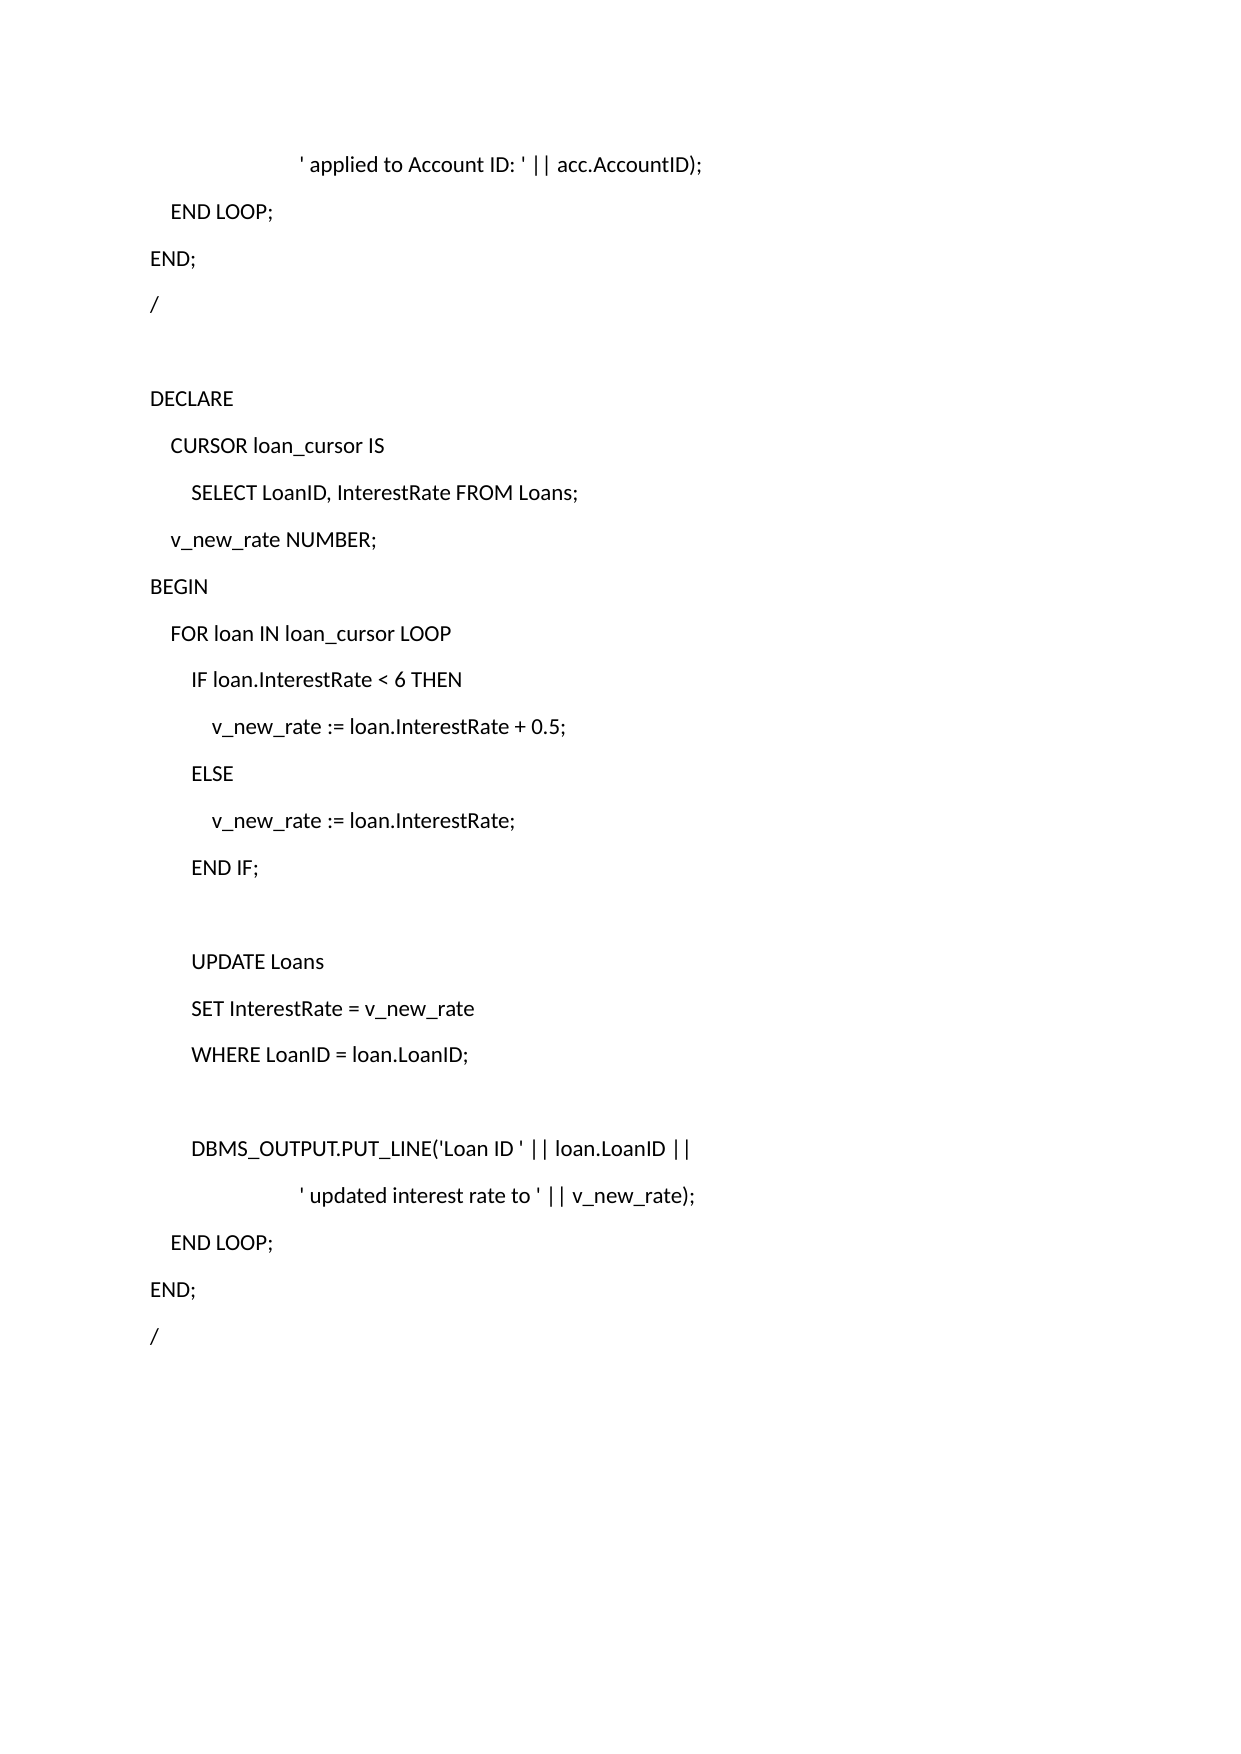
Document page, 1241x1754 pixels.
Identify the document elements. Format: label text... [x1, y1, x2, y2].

text UPDATE Loans [150, 947, 1090, 975]
text DECLARE [150, 384, 1090, 412]
text END LOOP; [150, 1228, 1090, 1256]
text END; [150, 1275, 1090, 1303]
text BEGIN [150, 572, 1090, 600]
text SELECT LoanID, InterestRate FROM Loans; [150, 478, 1090, 506]
text / [150, 1322, 1090, 1350]
text IF loan.InterestRate < 6 THEN [150, 666, 1090, 694]
text / [150, 291, 1090, 319]
text CURSOR loan_cursor IS [150, 431, 1090, 459]
text ELSE [150, 759, 1090, 787]
text END IF; [150, 853, 1090, 881]
text WHERE LoanID = loan.LoanID; [150, 1041, 1090, 1069]
text v_new_rate := loan.InterestRate; [150, 806, 1090, 834]
text v_new_rate := loan.InterestRate + 0.5; [150, 712, 1090, 741]
text SET InterestRate = v_new_rate [150, 994, 1090, 1022]
text v_new_rate NUMBER; [150, 525, 1090, 553]
text END LOOP; [150, 197, 1090, 225]
text ' applied to Account ID: ' || acc.AccountID); [150, 150, 1090, 178]
text FOR loan IN loan_cursor LOOP [150, 619, 1090, 647]
text ' updated interest rate to ' || v_new_rate); [150, 1181, 1090, 1209]
text DBMS_OUTPUT.PUT_LINE('Loan ID ' || loan.LoanID || [150, 1134, 1090, 1162]
text END; [150, 244, 1090, 272]
